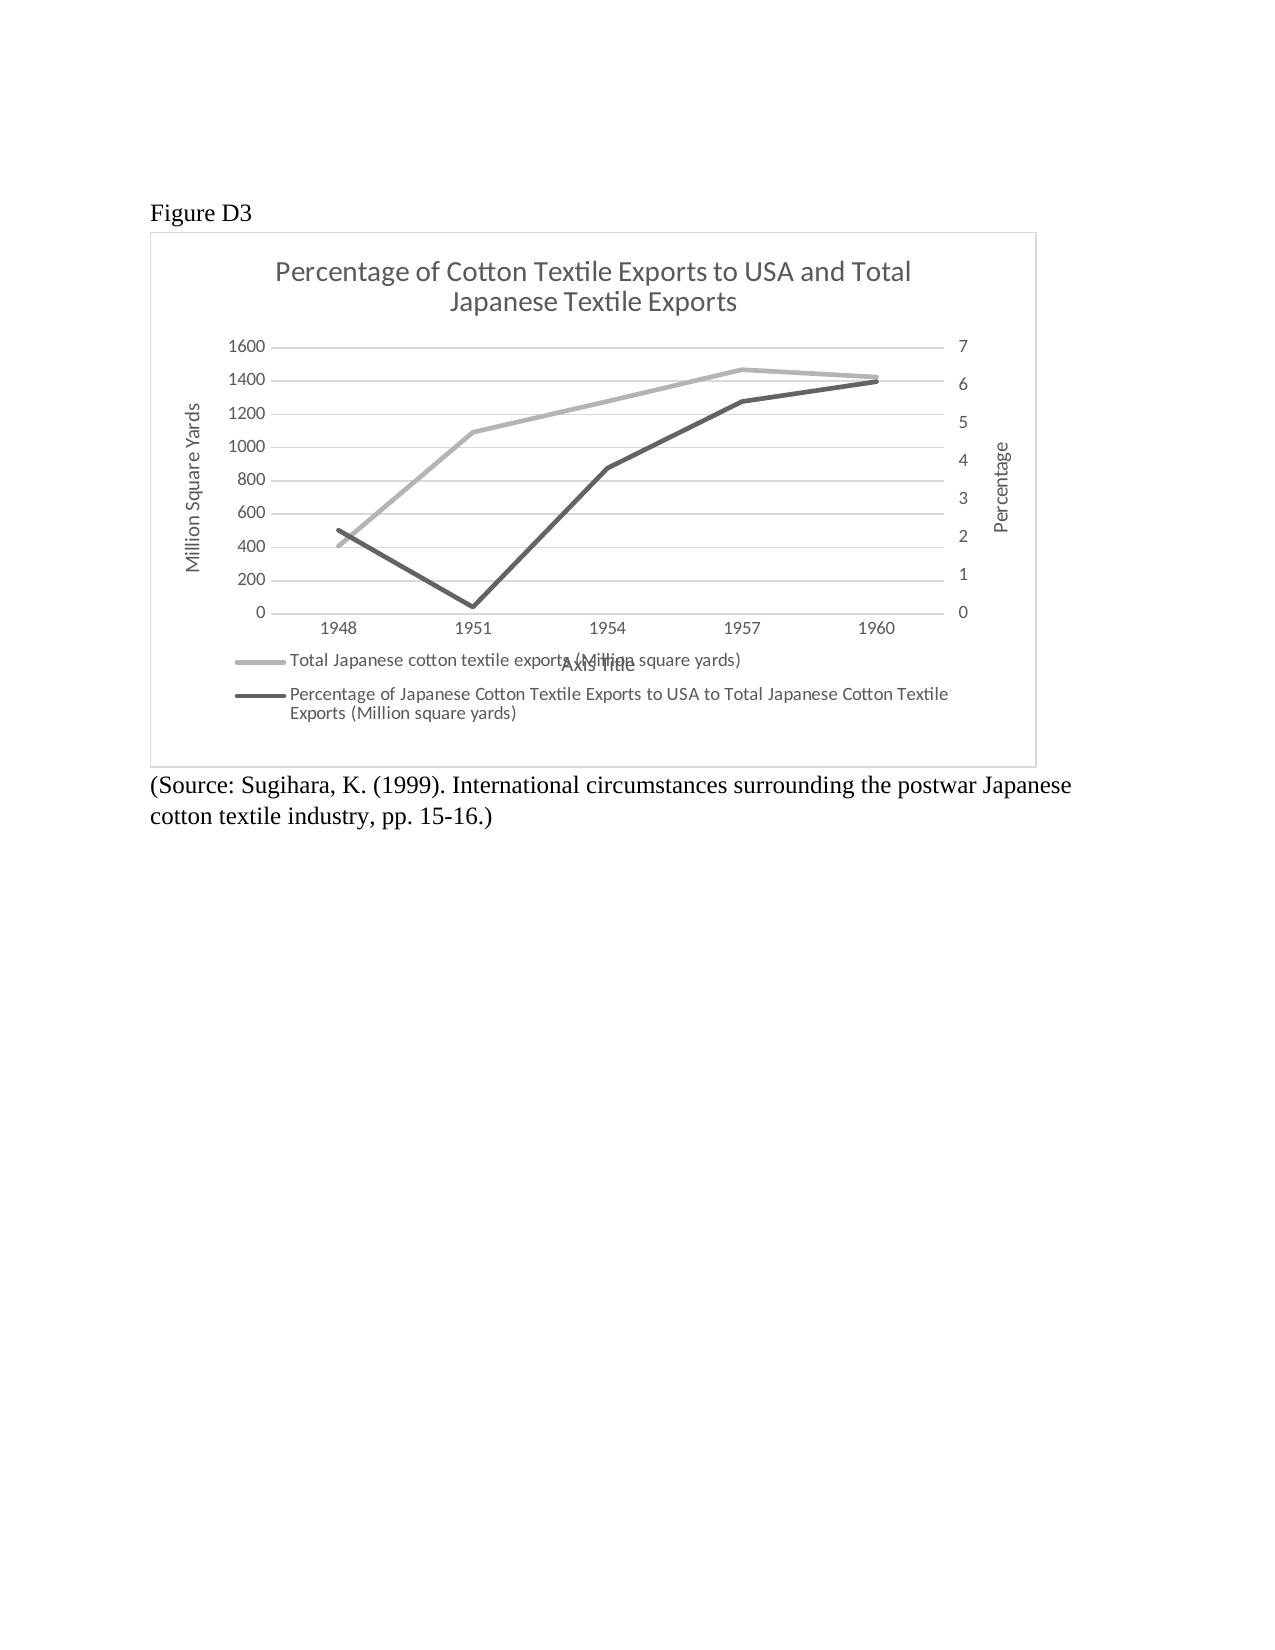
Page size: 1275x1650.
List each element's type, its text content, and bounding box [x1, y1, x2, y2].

text Figure D3 [150, 198, 1125, 226]
text (Source: Sugihara, K. (1999). International circumstances surrounding the postwar Japanese cotton textile industry, pp. 15-16.) [150, 770, 1125, 830]
